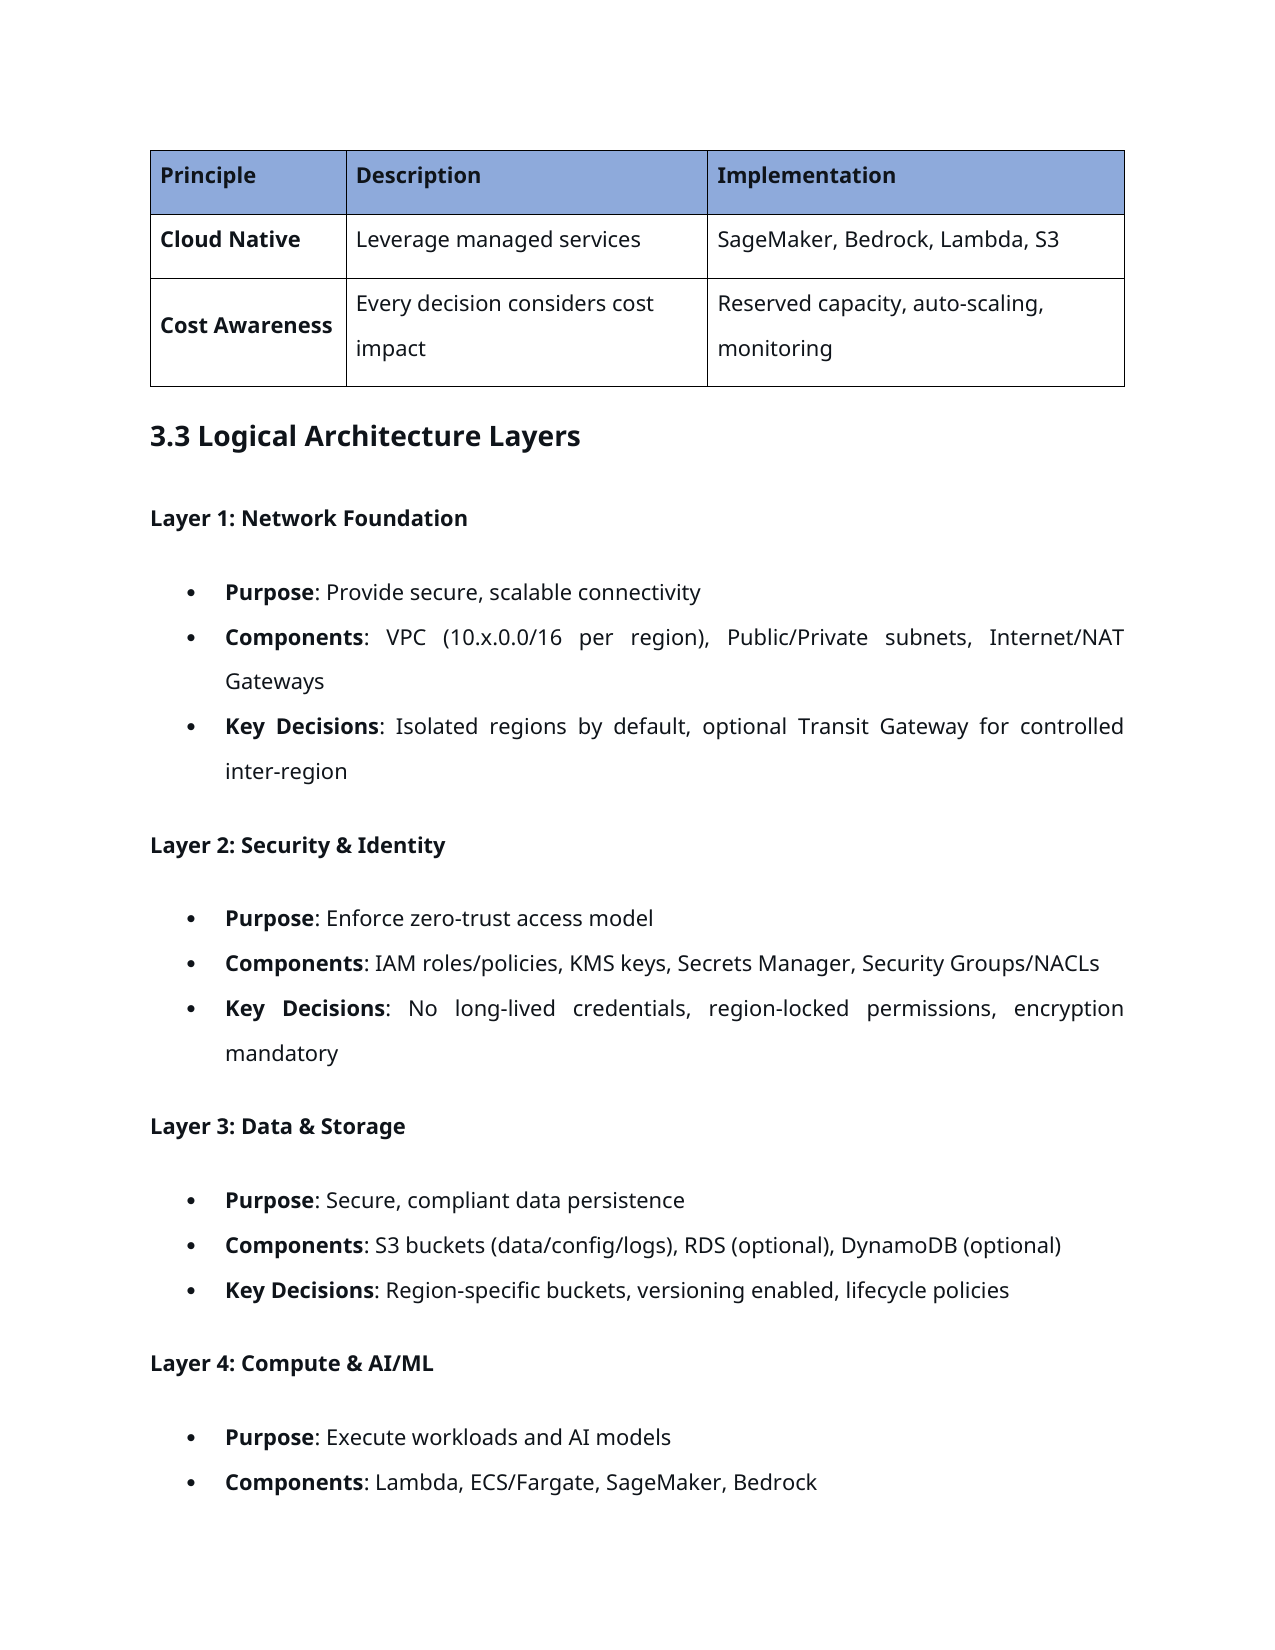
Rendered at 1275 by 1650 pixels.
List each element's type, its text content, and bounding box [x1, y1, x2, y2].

text 3.3 Logical Architecture Layers [150, 416, 1125, 455]
table_header Implementation [708, 151, 1124, 214]
text Layer 1: Network Foundation [150, 503, 1125, 533]
list Purpose: Provide secure, scalable connectivity [187, 577, 1125, 607]
list Components: Lambda, ECS/Fargate, SageMaker, Bedrock [187, 1467, 1125, 1497]
text Layer 3: Data & Storage [150, 1111, 1125, 1141]
text Layer 4: Compute & AI/ML [150, 1348, 1125, 1378]
list Purpose: Execute workloads and AI models [187, 1422, 1125, 1452]
table_cell Cloud Native [151, 215, 346, 278]
list Purpose: Enforce zero-trust access model [187, 903, 1125, 933]
list Components: S3 buckets (data/config/logs), RDS (optional), DynamoDB (optional) [187, 1230, 1125, 1260]
table_header Description [347, 151, 707, 214]
list Key Decisions: Isolated regions by default, optional Transit Gateway for controlled inter-region [187, 711, 1125, 786]
list Purpose: Secure, compliant data persistence [187, 1185, 1125, 1215]
table_cell Leverage managed services [347, 215, 707, 278]
list Components: IAM roles/policies, KMS keys, Secrets Manager, Security Groups/NACLs [187, 948, 1125, 978]
table_header Principle [151, 151, 346, 214]
table_cell Reserved capacity, auto-scaling, monitoring [708, 279, 1124, 386]
list Key Decisions: No long-lived credentials, region-locked permissions, encryption mandatory [187, 993, 1125, 1067]
list Components: VPC (10.x.0.0/16 per region), Public/Private subnets, Internet/NAT Gateways [187, 622, 1125, 696]
table_cell Every decision considers cost impact [347, 279, 707, 386]
table_cell SageMaker, Bedrock, Lambda, S3 [708, 215, 1124, 278]
list Key Decisions: Region-specific buckets, versioning enabled, lifecycle policies [187, 1274, 1125, 1304]
table_cell Cost Awareness [151, 279, 346, 386]
text Layer 2: Security & Identity [150, 829, 1125, 859]
